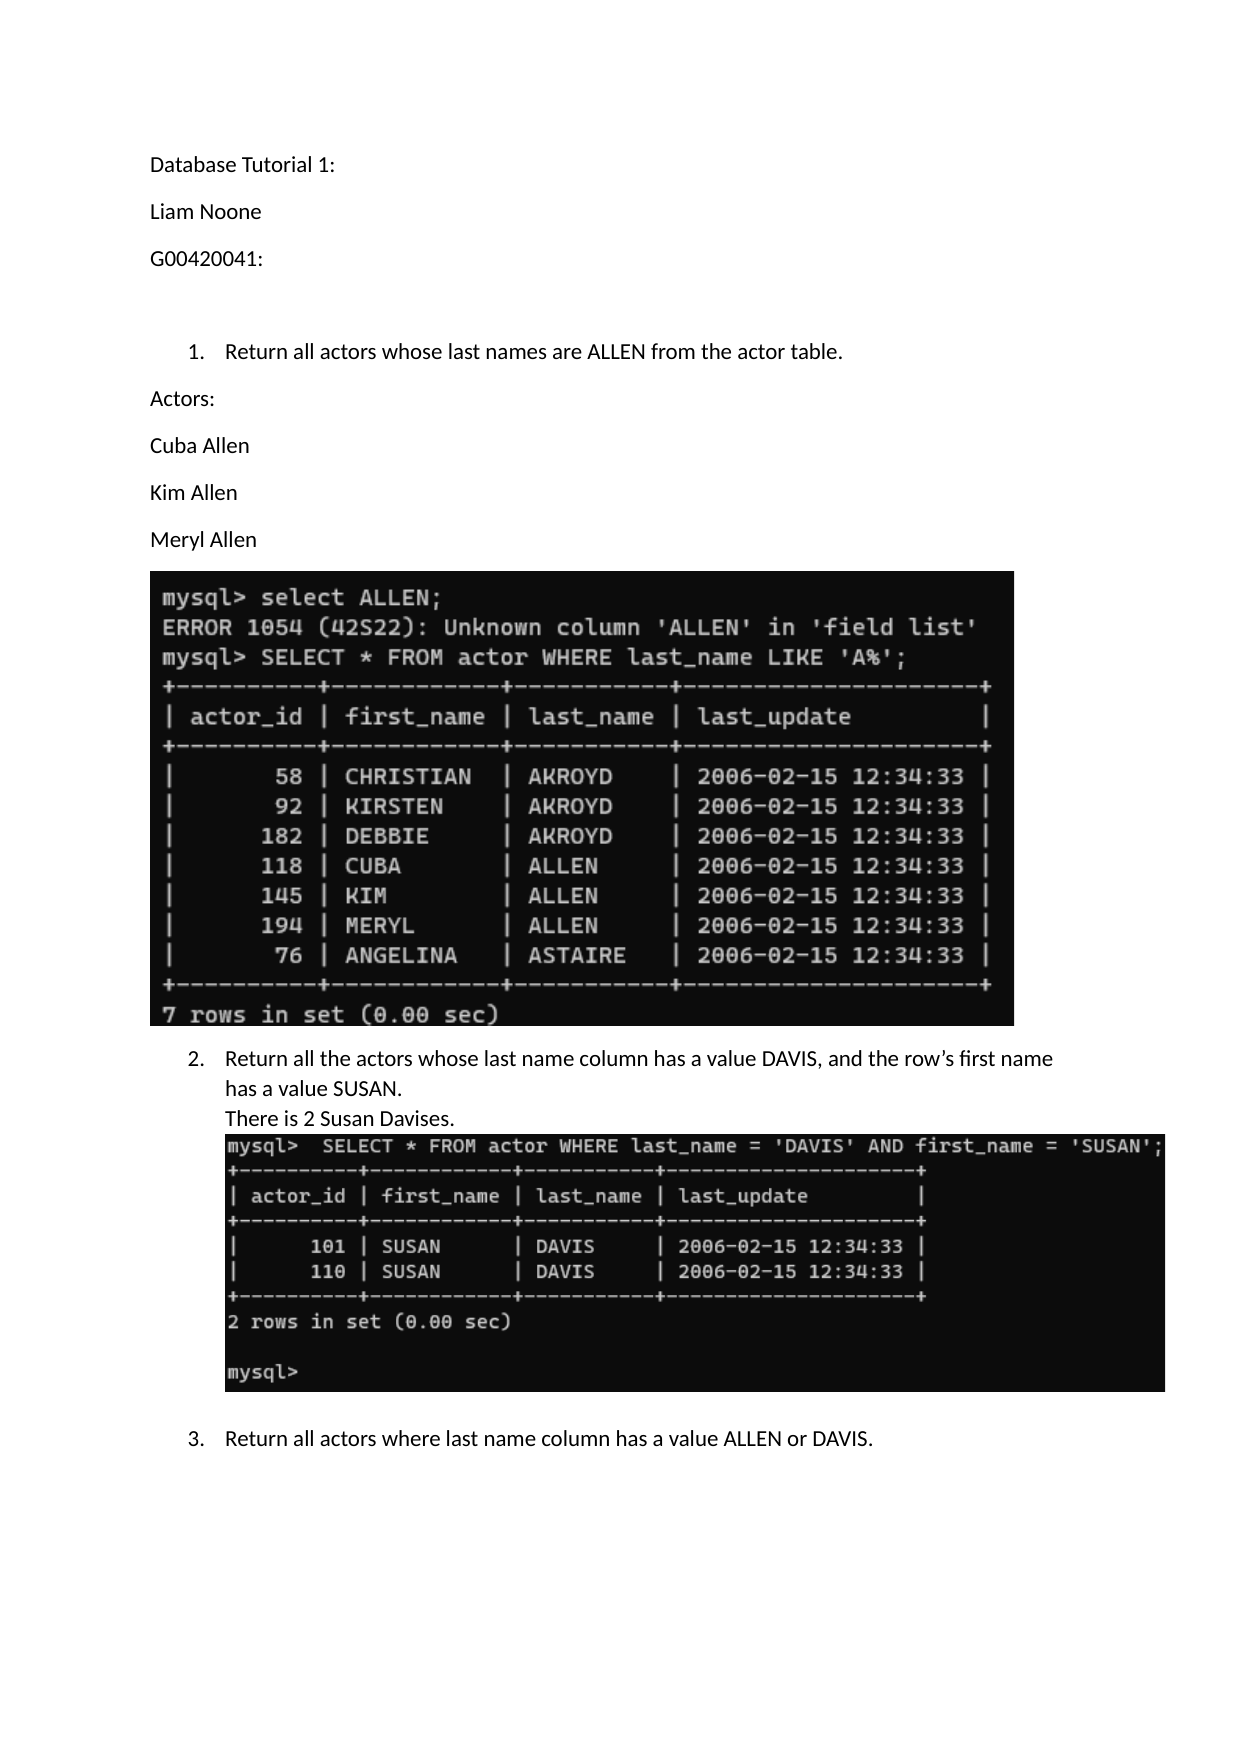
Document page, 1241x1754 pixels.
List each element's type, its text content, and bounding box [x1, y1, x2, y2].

picture [225, 1134, 1166, 1392]
list There is 2 Susan Davises. [225, 1104, 1090, 1132]
list Return all actors where last name column has a value ALLEN or DAVIS. [187, 1424, 1090, 1452]
text Database Tutorial 1: [150, 150, 1090, 178]
picture [150, 571, 1015, 1026]
list Return all the actors whose last name column has a value DAVIS, and the row’s first name has a value SUSAN. [187, 1044, 1090, 1102]
text Cuba Allen [150, 431, 1090, 459]
text Liam Noone [150, 197, 1090, 225]
list Return all actors whose last names are ALLEN from the actor table. [187, 337, 1090, 366]
text Actors: [150, 384, 1090, 412]
text Meryl Allen [150, 525, 1090, 553]
text Kim Allen [150, 478, 1090, 506]
text G00420041: [150, 244, 1090, 272]
